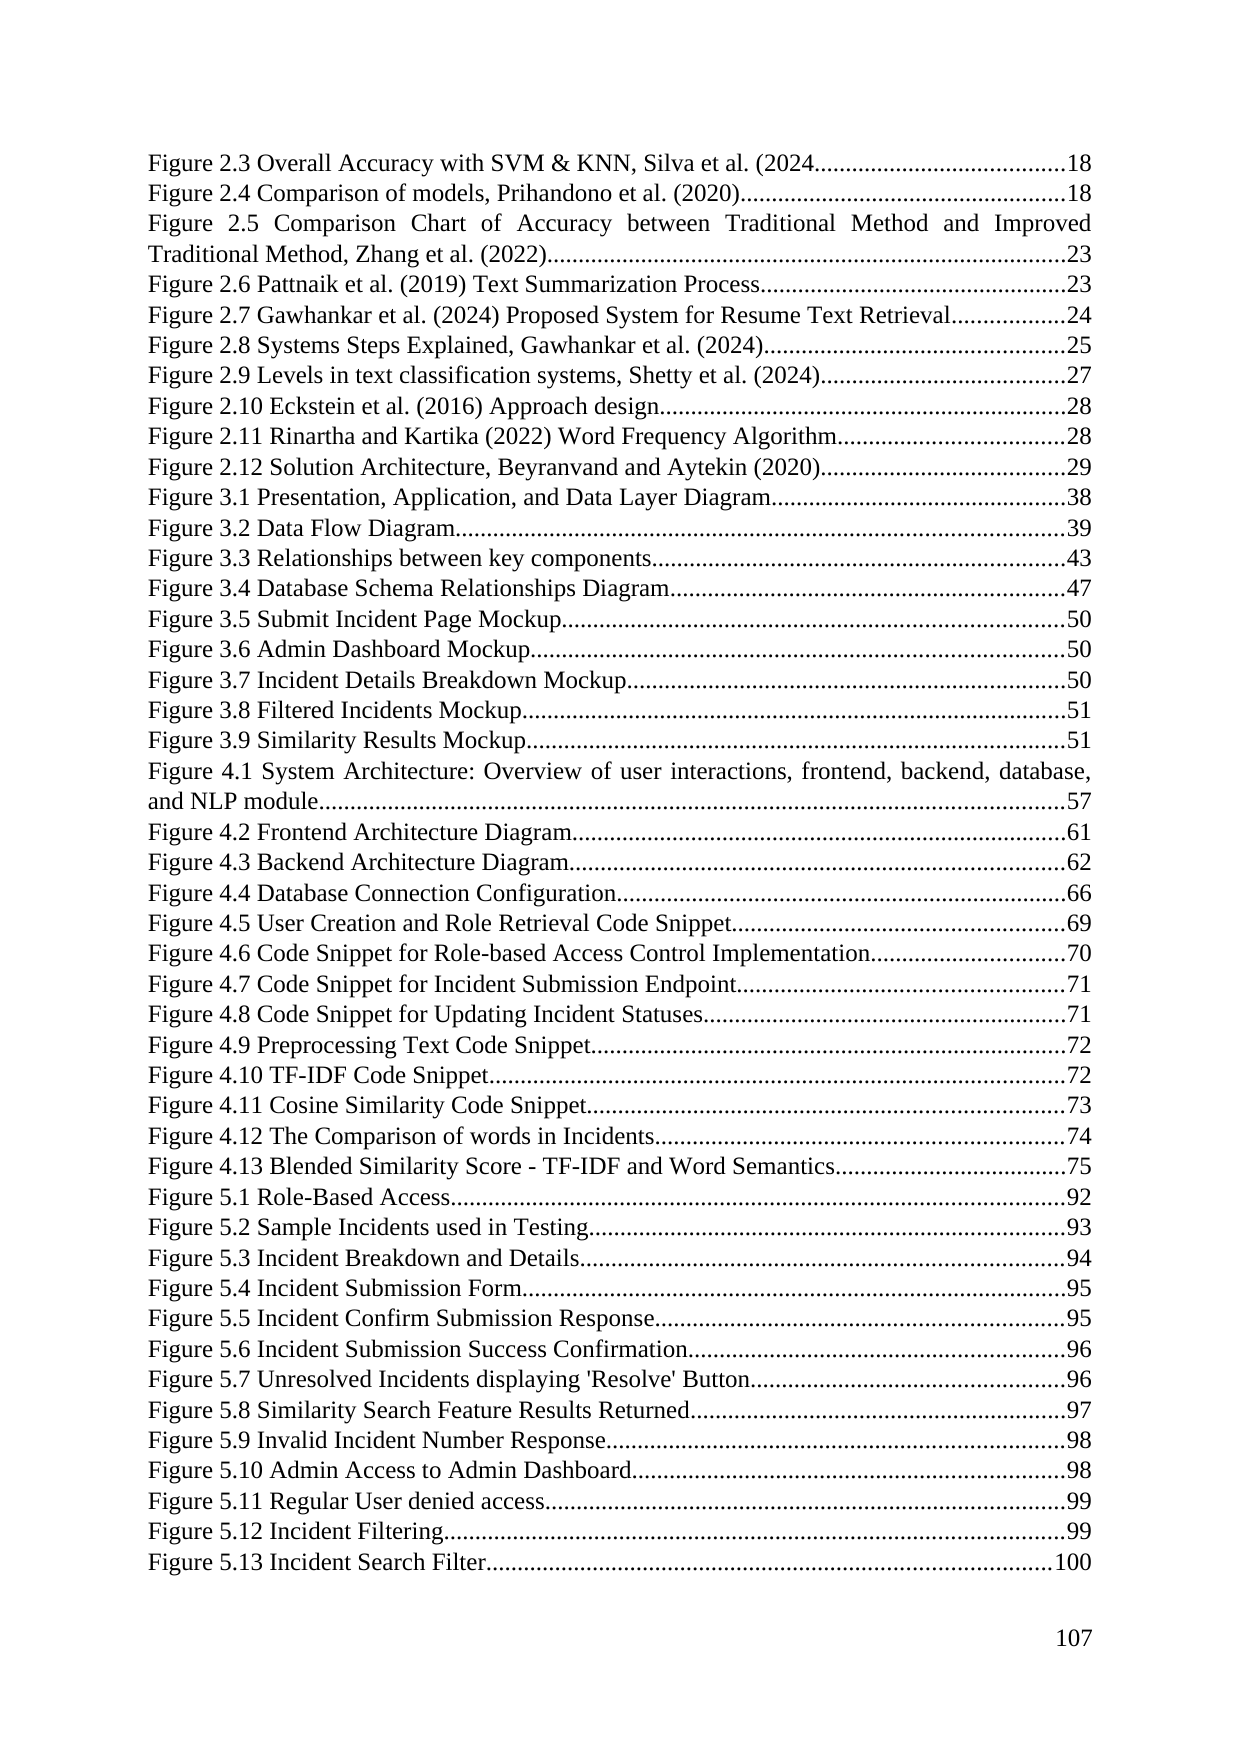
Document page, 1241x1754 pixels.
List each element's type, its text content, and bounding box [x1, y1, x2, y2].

text Figure 2.12 Solution Architecture, Beyranvand and Aytekin (2020) 29 [148, 452, 1093, 481]
text Figure 3.4 Database Schema Relationships Diagram 47 [148, 573, 1093, 602]
text Figure 4.7 Code Snippet for Incident Submission Endpoint 71 [148, 969, 1093, 998]
text Figure 2.3 Overall Accuracy with SVM & KNN, Silva et al. (2024 18 [148, 148, 1093, 176]
text Figure 2.10 Eckstein et al. (2016) Approach design 28 [148, 391, 1093, 420]
text Figure 3.1 Presentation, Application, and Data Layer Diagram 38 [148, 482, 1093, 511]
text Figure 4.13 Blended Similarity Score - TF-IDF and Word Semantics 75 [148, 1151, 1093, 1180]
text Figure 5.12 Incident Filtering 99 [148, 1516, 1093, 1545]
text Figure 5.10 Admin Access to Admin Dashboard 98 [148, 1456, 1093, 1484]
text Figure 5.9 Invalid Incident Number Response 98 [148, 1425, 1093, 1454]
text Figure 2.9 Levels in text classification systems, Shetty et al. (2024) 27 [148, 361, 1093, 389]
text Figure 5.13 Incident Search Filter 100 [148, 1547, 1093, 1576]
text Figure 2.8 Systems Steps Explained, Gawhankar et al. (2024) 25 [148, 330, 1093, 359]
text Figure 4.12 The Comparison of words in Incidents 74 [148, 1121, 1093, 1150]
text Figure 5.7 Unresolved Incidents displaying 'Resolve' Button 96 [148, 1364, 1093, 1393]
text Figure 4.10 TF-IDF Code Snippet 72 [148, 1060, 1093, 1089]
text Figure 4.4 Database Connection Configuration 66 [148, 878, 1093, 906]
text Figure 5.4 Incident Submission Form 95 [148, 1273, 1093, 1302]
text Figure 3.2 Data Flow Diagram 39 [148, 513, 1093, 541]
text Figure 3.8 Filtered Incidents Mockup 51 [148, 695, 1093, 724]
text Figure 5.6 Incident Submission Success Confirmation 96 [148, 1334, 1093, 1363]
text Figure 5.1 Role-Based Access 92 [148, 1182, 1093, 1211]
text Figure 2.7 Gawhankar et al. (2024) Proposed System for Resume Text Retrieval 24 [148, 300, 1093, 328]
text Figure 4.8 Code Snippet for Updating Incident Statuses 71 [148, 999, 1093, 1028]
text Figure 3.5 Submit Incident Page Mockup 50 [148, 604, 1093, 633]
text Figure 2.4 Comparison of models, Prihandono et al. (2020) 18 [148, 178, 1093, 207]
text Figure 5.3 Incident Breakdown and Details 94 [148, 1243, 1093, 1271]
text Figure 2.6 Pattnaik et al. (2019) Text Summarization Process 23 [148, 269, 1093, 298]
text Figure 3.3 Relationships between key components 43 [148, 543, 1093, 572]
text Figure 2.5 Comparison Chart of Accuracy between Traditional Method and Improved Traditional Method, Zhang et al. (2022) 23 [148, 208, 1093, 268]
text Figure 4.9 Preprocessing Text Code Snippet 72 [148, 1030, 1093, 1058]
text Figure 4.6 Code Snippet for Role-based Access Control Implementation 70 [148, 938, 1093, 967]
text Figure 5.5 Incident Confirm Submission Response 95 [148, 1303, 1093, 1332]
text Figure 4.5 User Creation and Role Retrieval Code Snippet 69 [148, 908, 1093, 937]
text Figure 3.9 Similarity Results Mockup 51 [148, 726, 1093, 754]
text Figure 2.11 Rinartha and Kartika (2022) Word Frequency Algorithm 28 [148, 421, 1093, 450]
text Figure 5.8 Similarity Search Feature Results Returned 97 [148, 1395, 1093, 1423]
text Figure 4.3 Backend Architecture Diagram 62 [148, 847, 1093, 876]
text Figure 3.7 Incident Details Breakdown Mockup 50 [148, 665, 1093, 693]
text Figure 4.1 System Architecture: Overview of user interactions, frontend, backend, database, and NLP module 57 [148, 756, 1093, 815]
text Figure 5.2 Sample Incidents used in Testing 93 [148, 1212, 1093, 1241]
text Figure 4.2 Frontend Architecture Diagram 61 [148, 817, 1093, 846]
text Figure 3.6 Admin Dashboard Mockup 50 [148, 634, 1093, 663]
text Figure 4.11 Cosine Similarity Code Snippet 73 [148, 1091, 1093, 1119]
text Figure 5.11 Regular User denied access 99 [148, 1486, 1093, 1515]
